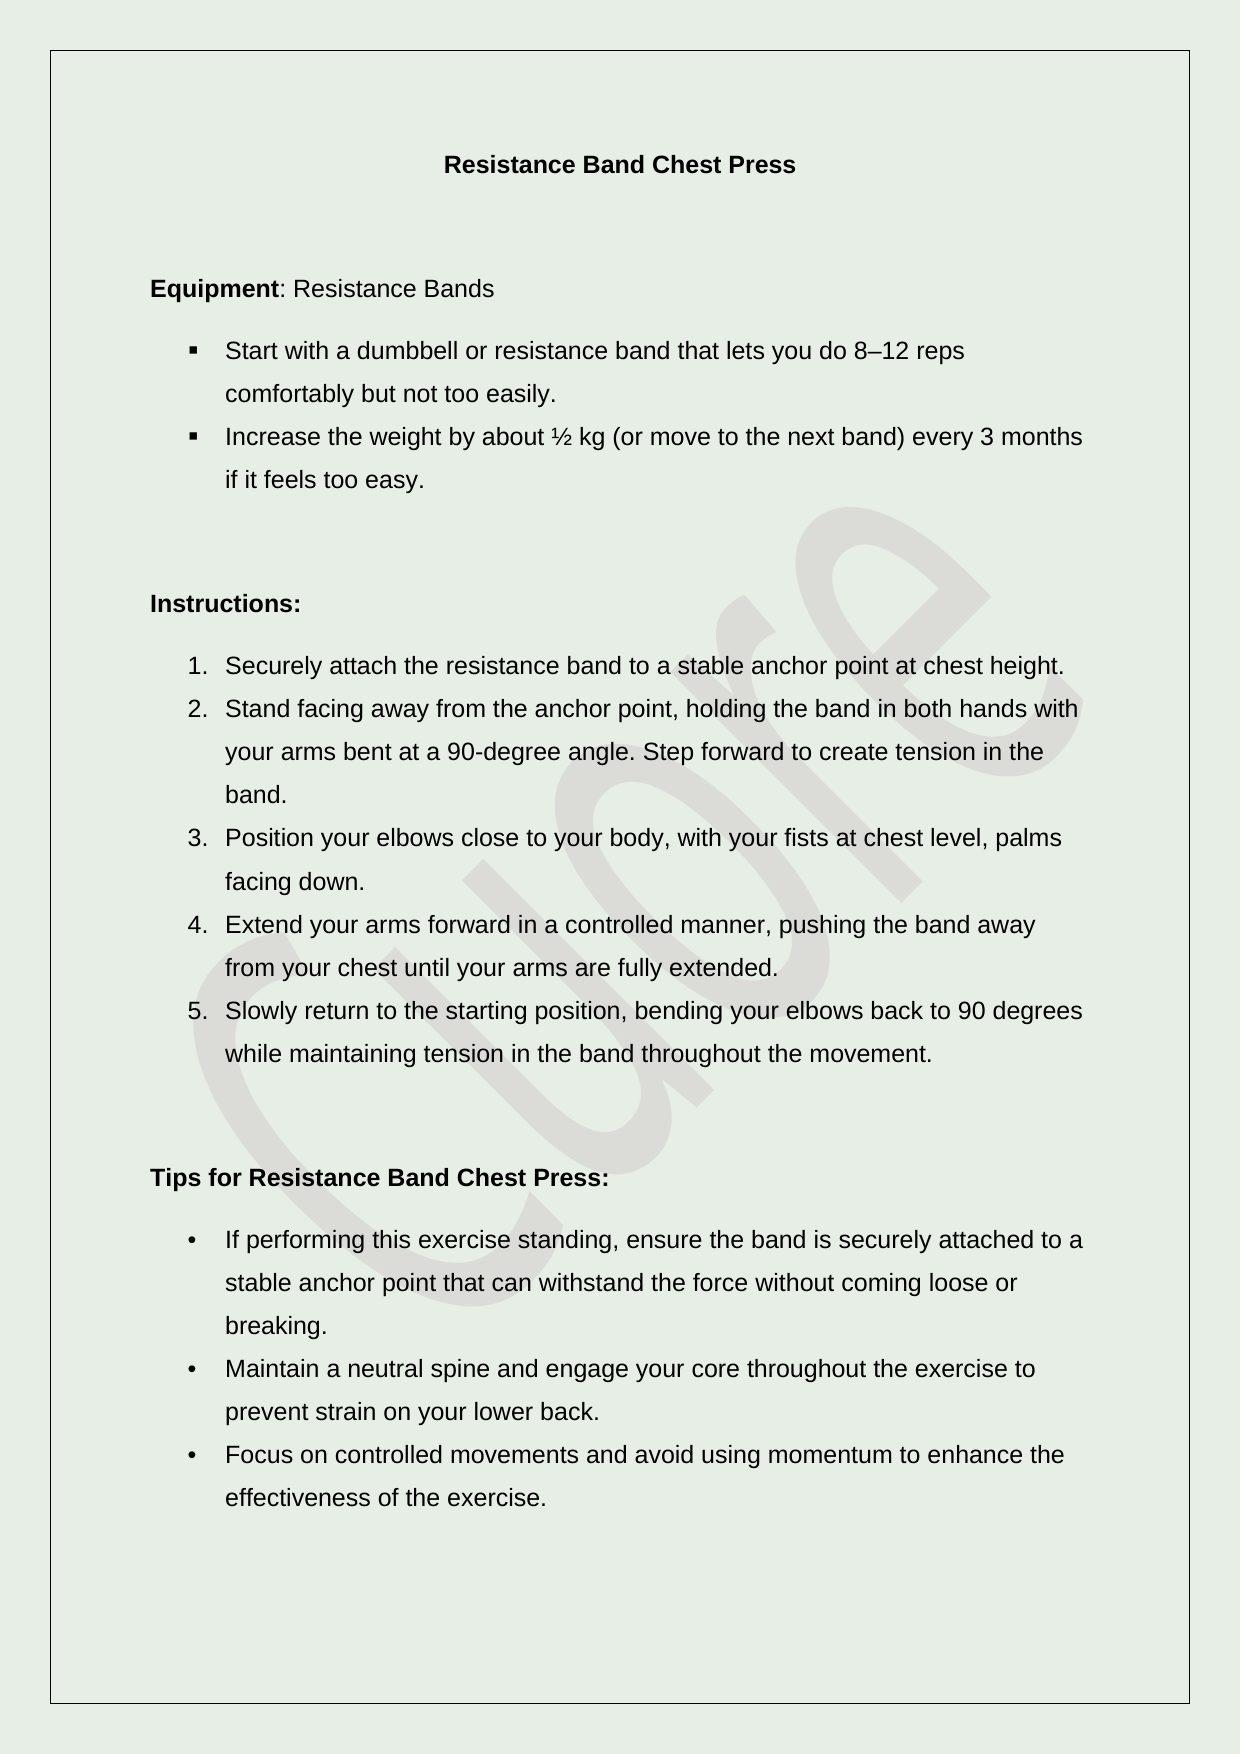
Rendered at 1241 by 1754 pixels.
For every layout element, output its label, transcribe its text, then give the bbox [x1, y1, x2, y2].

list Slowly return to the starting position, bending your elbows back to 90 degrees while maintaining tension in the band throughout the movement. [187, 996, 1090, 1068]
text Tips for Resistance Band Chest Press: [150, 1163, 1090, 1191]
list Position your elbows close to your body, with your fists at chest level, palms facing down. [187, 823, 1090, 895]
text Resistance Band Chest Press [150, 150, 1090, 179]
list Start with a dumbbell or resistance band that lets you do 8–12 reps comfortably but not too easily. [187, 336, 1090, 408]
list Maintain a neutral spine and engage your core throughout the exercise to prevent strain on your lower back. [187, 1354, 1090, 1426]
list Increase the weight by about ½ kg (or move to the next band) every 3 months if it feels too easy. [187, 422, 1090, 494]
list Focus on controlled movements and avoid using momentum to enhance the effectiveness of the exercise. [187, 1440, 1090, 1512]
text Equipment: Resistance Bands [150, 274, 1090, 302]
list If performing this exercise standing, ensure the band is securely attached to a stable anchor point that can withstand the force without coming loose or breaking. [187, 1224, 1090, 1339]
list Extend your arms forward in a controlled manner, pushing the band away from your chest until your arms are fully extended. [187, 909, 1090, 981]
list Stand facing away from the anchor point, holding the band in both hands with your arms bent at a 90-degree angle. Step forward to create tension in the band. [187, 694, 1090, 809]
list Securely attach the resistance band to a stable anchor point at chest height. [187, 651, 1090, 679]
text Instructions: [150, 589, 1090, 618]
